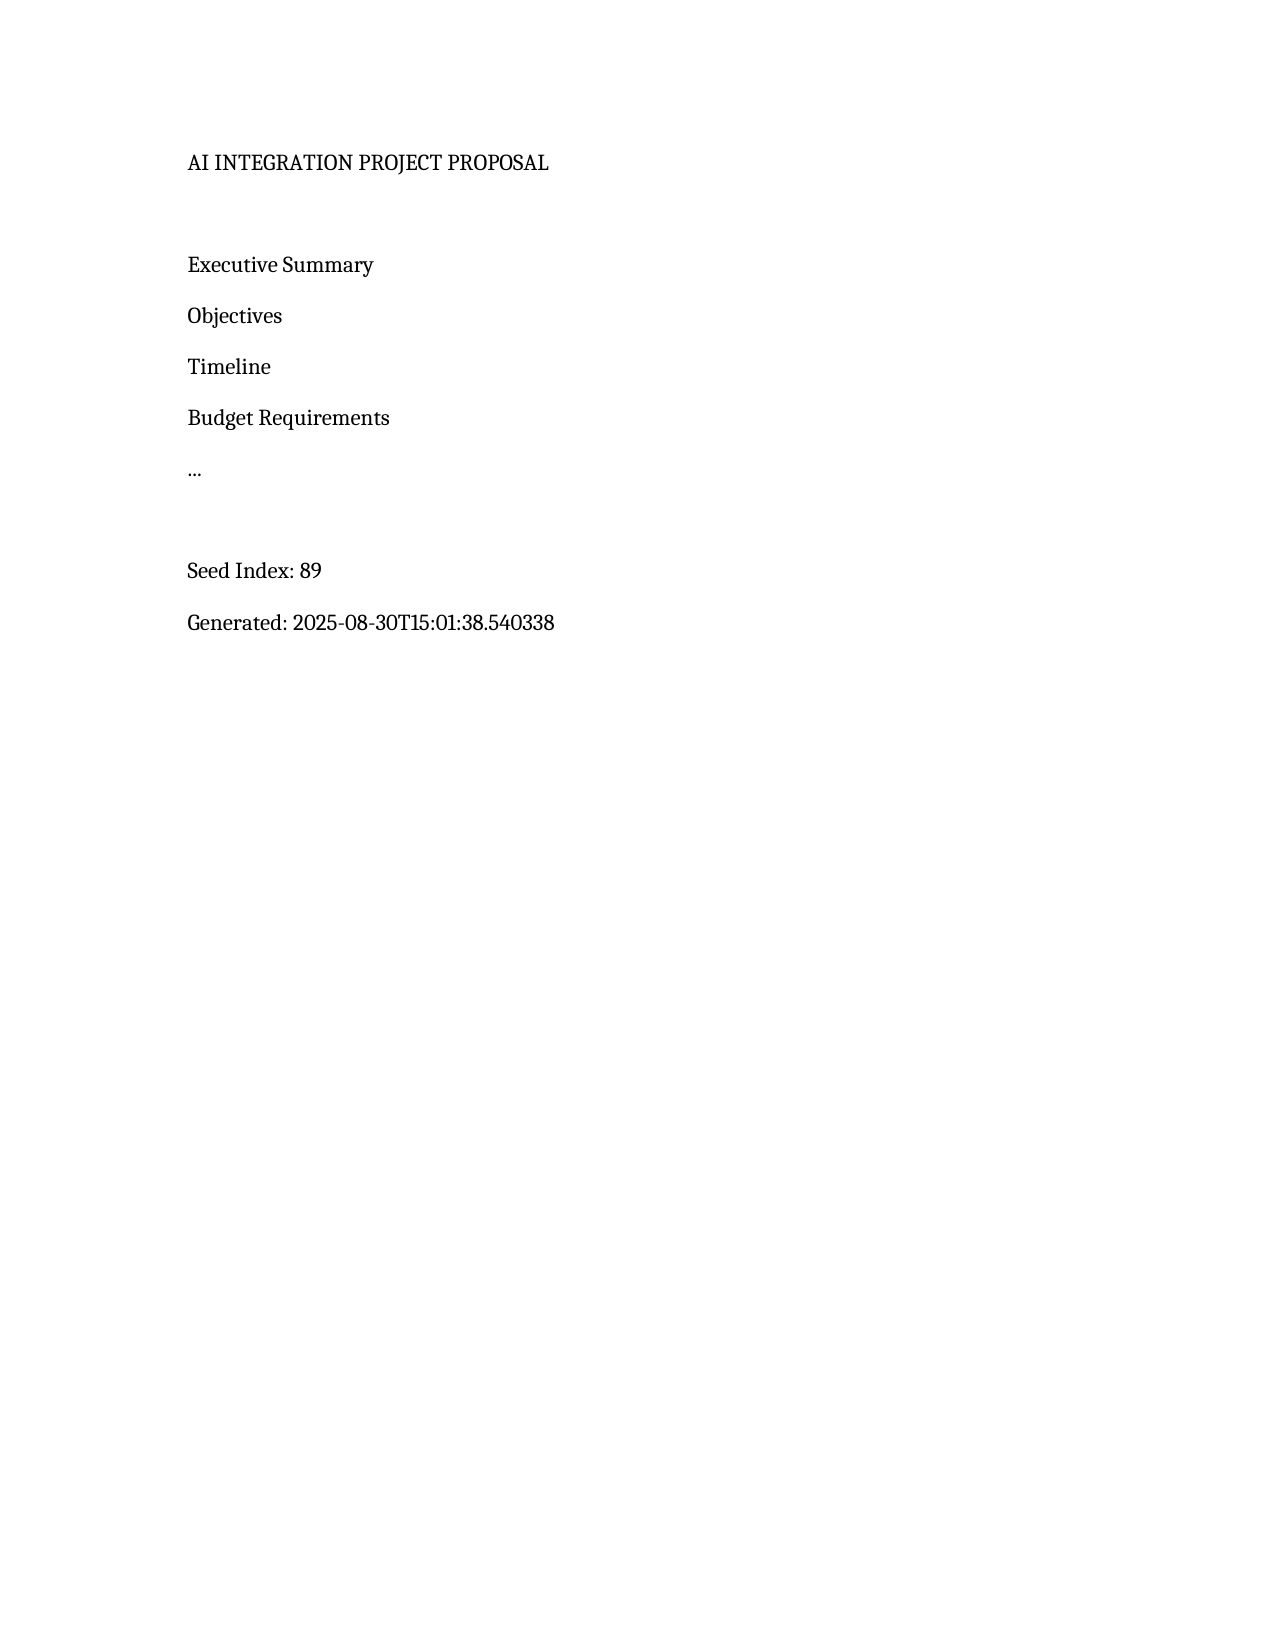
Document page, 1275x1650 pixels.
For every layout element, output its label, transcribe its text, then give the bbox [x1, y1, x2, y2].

text AI INTEGRATION PROJECT PROPOSAL [187, 150, 1087, 176]
text Seed Index: 89 [187, 558, 1087, 585]
text Budget Requirements [187, 405, 1087, 432]
text Generated: 2025-08-30T15:01:38.540338 [187, 609, 1087, 636]
text Objectives [187, 303, 1087, 329]
text Timeline [187, 354, 1087, 381]
text Executive Summary [187, 252, 1087, 278]
text ... [187, 456, 1087, 483]
